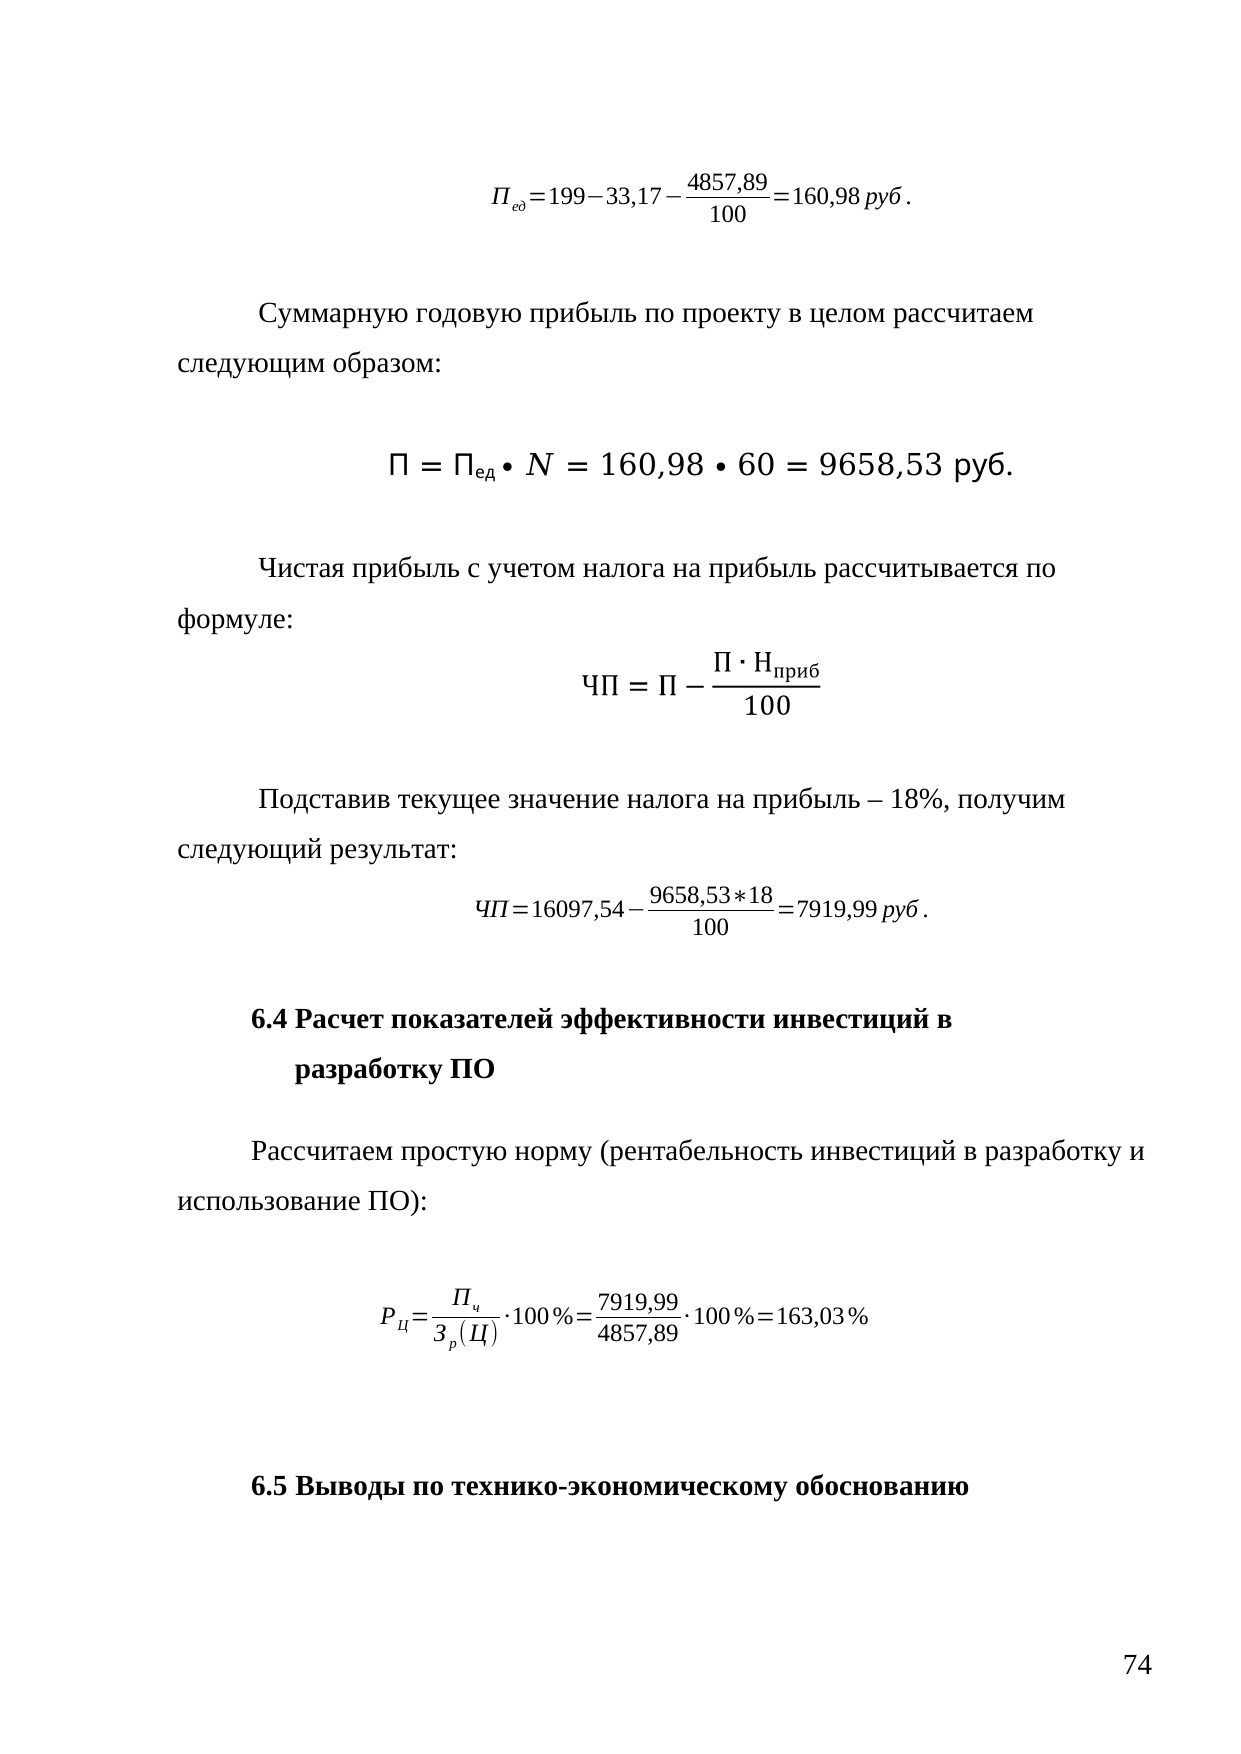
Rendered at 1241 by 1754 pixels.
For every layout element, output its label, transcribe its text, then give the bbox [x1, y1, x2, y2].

text Суммарную годовую прибыль по проекту в целом рассчитаем следующим образом: [177, 295, 1152, 379]
text П = Пед ∙ 𝑁 = 160,98 ∙ 60 = 9658,53 руб. [177, 446, 1152, 482]
picture [582, 651, 821, 715]
text Рассчитаем простую норму (рентабельность инвестиций в разработку и использование ПО): [177, 1133, 1152, 1217]
subtitle Расчет показателей эффективности инвестиций в разработку ПО [251, 1001, 1079, 1085]
text Подставив текущее значение налога на прибыль – 18%, получим следующий результат: [177, 781, 1152, 865]
text Чистая прибыль с учетом налога на прибыль рассчитывается по формуле: [177, 551, 1152, 634]
subtitle Выводы по технико-экономическому обоснованию [177, 1468, 1152, 1502]
